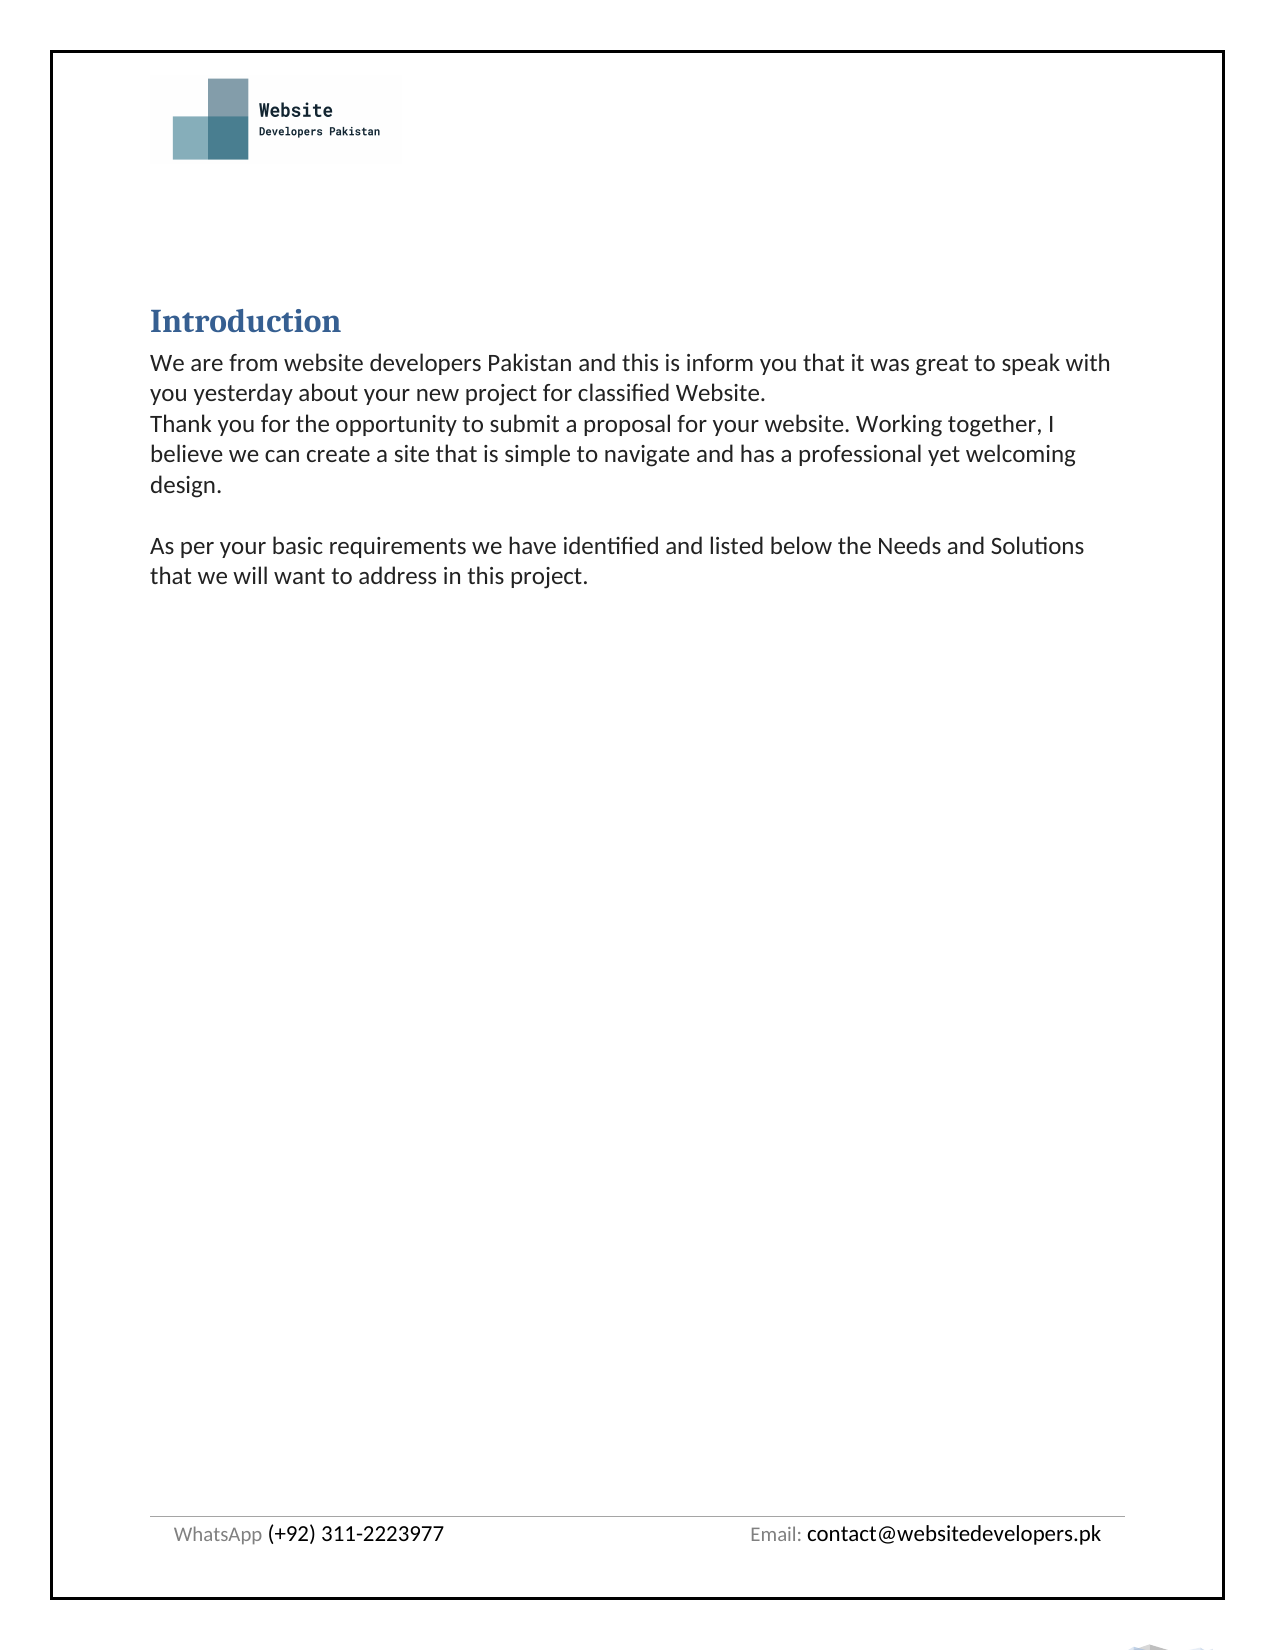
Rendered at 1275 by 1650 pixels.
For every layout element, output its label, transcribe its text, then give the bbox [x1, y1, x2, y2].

picture [150, 75, 402, 164]
subtitle Introduction [150, 303, 1125, 341]
text We are from website developers Pakistan and this is inform you that it was great to speak with you yesterday about your new project for classified Website. Thank you for the opportunity to submit a proposal for your website. Working together, I believe we can create a site that is simple to navigate and has a professional yet welcoming design. [150, 347, 1125, 499]
text As per your basic requirements we have identified and listed below the Needs and Solutions that we will want to address in this project. [150, 499, 1125, 591]
